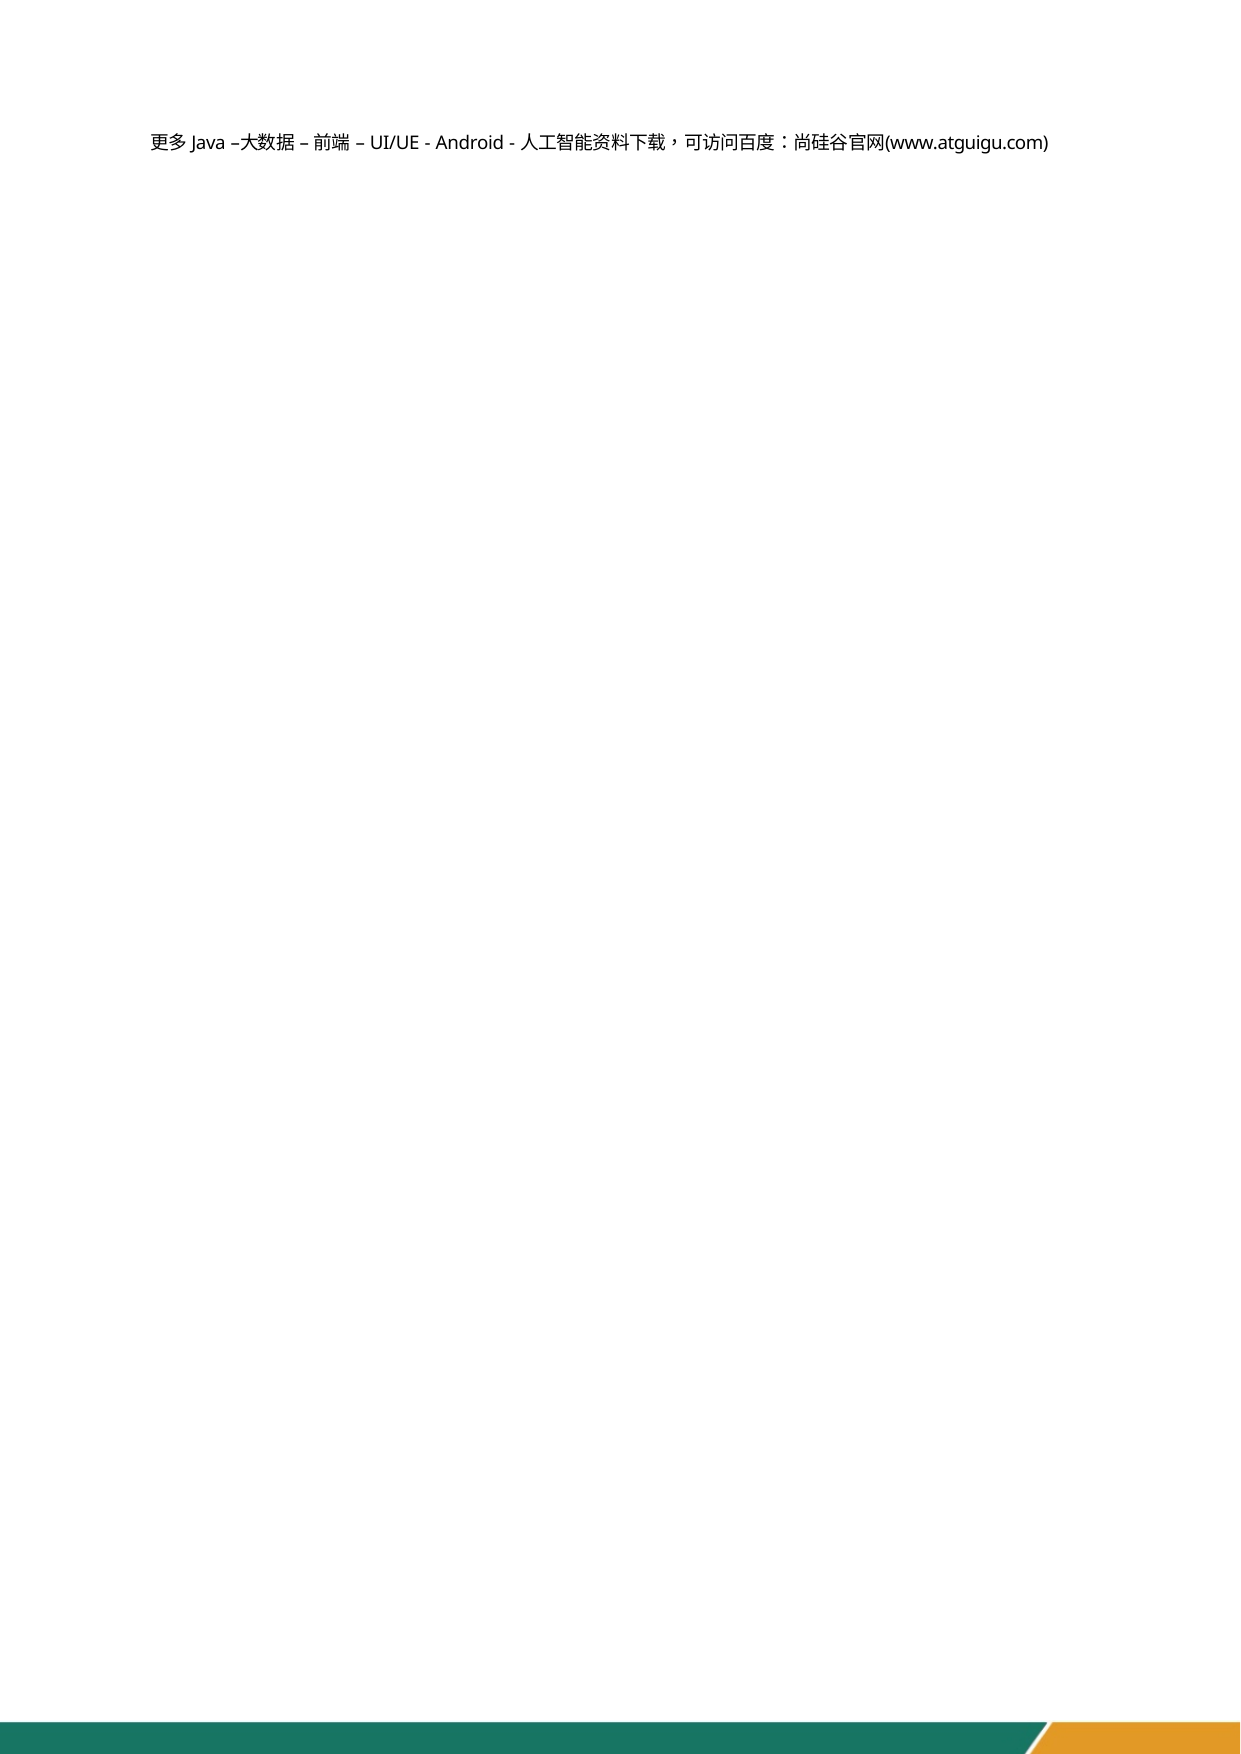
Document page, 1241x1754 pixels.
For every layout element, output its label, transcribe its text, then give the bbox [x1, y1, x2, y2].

text 更多Java –大数据 – 前端 – UI/UE - Android - 人工智能资料下载，可访问百度：尚硅谷官网(www.atguigu.com) [150, 130, 1097, 154]
picture [0, 1720, 1241, 1754]
